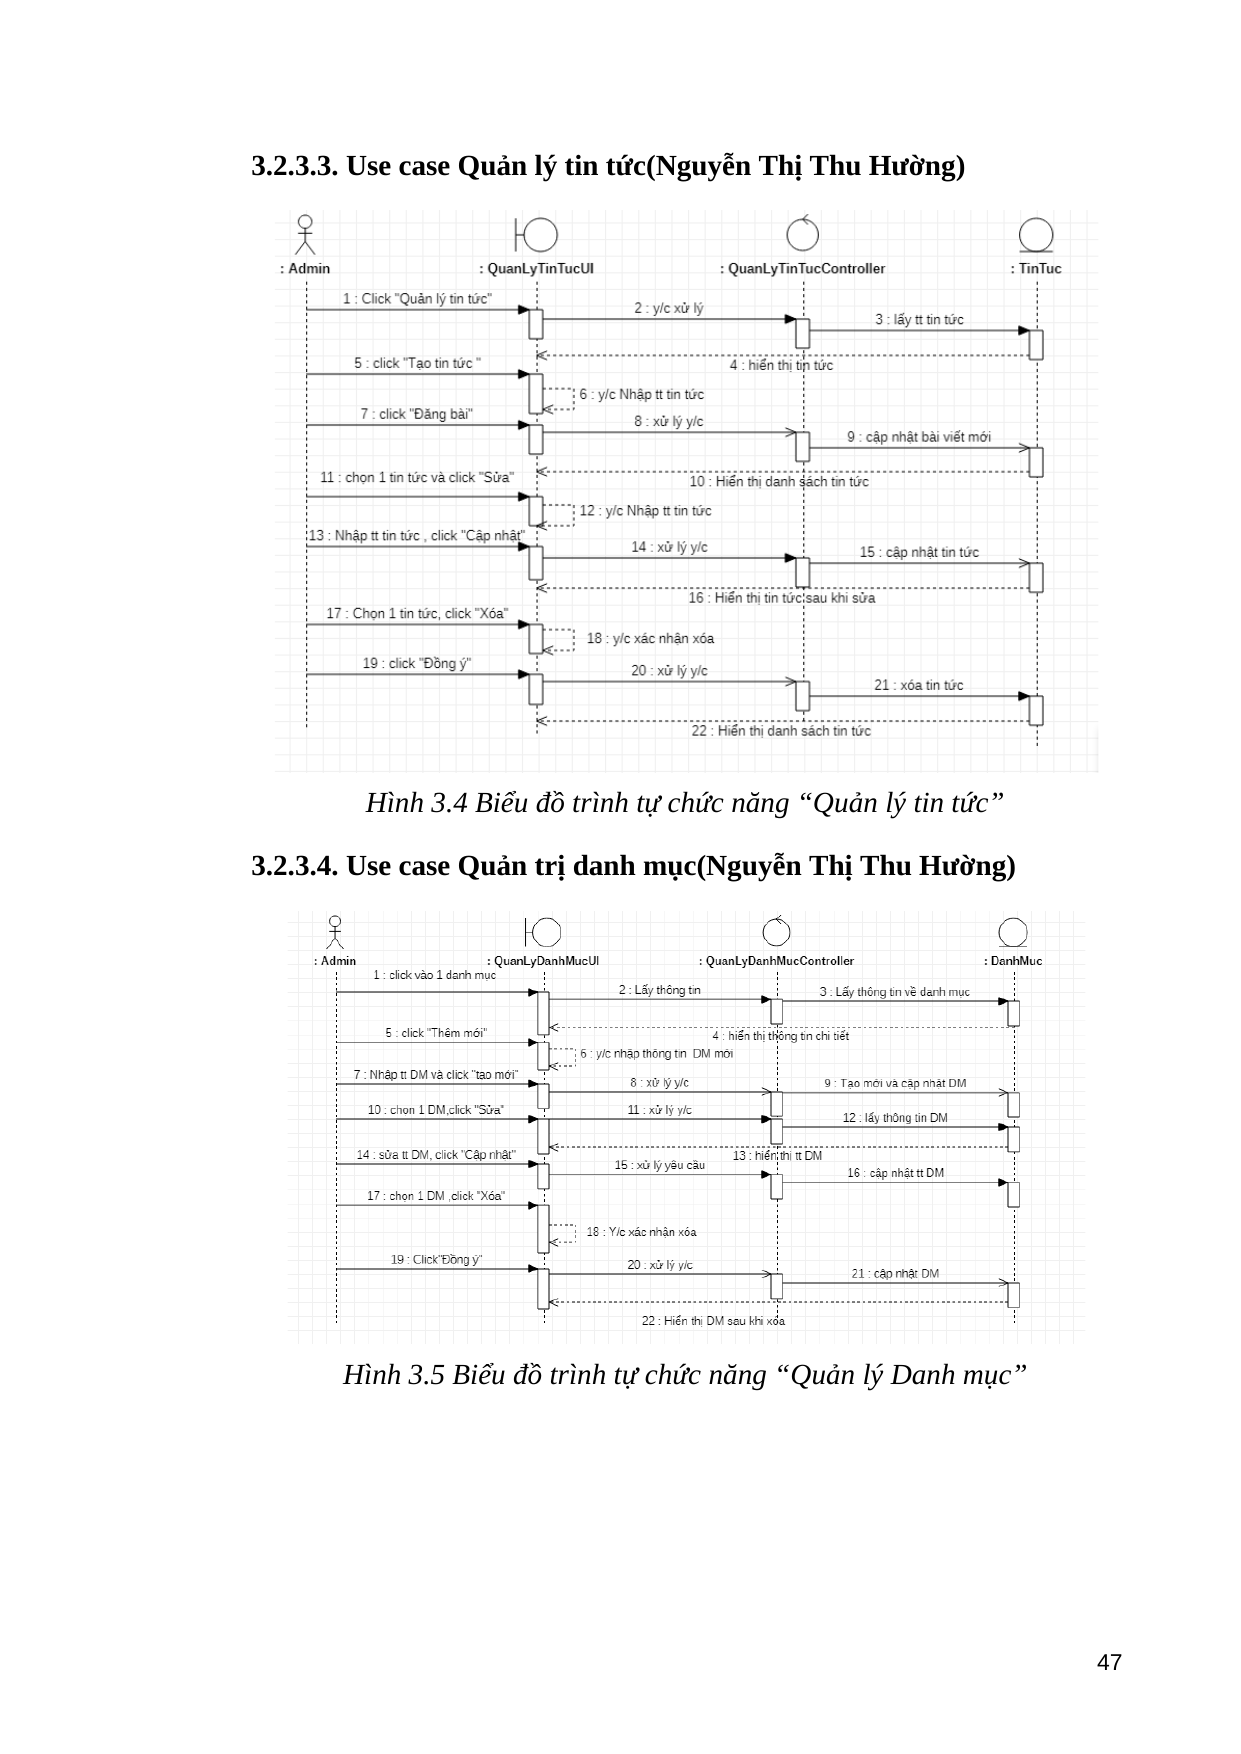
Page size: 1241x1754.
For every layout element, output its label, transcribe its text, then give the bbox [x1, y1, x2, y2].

subtitle 3.2.3.4. Use case Quản trị danh mục(Nguyễn Thị Thu Hường) [251, 848, 1122, 882]
picture [274, 210, 1099, 773]
picture [287, 911, 1086, 1344]
text Hình 3.4 Biểu đồ trình tự chức năng “Quản lý tin tức” [251, 785, 1122, 819]
subtitle 3.2.3.3. Use case Quản lý tin tức(Nguyễn Thị Thu Hường) [251, 148, 1122, 181]
text Hình 3.5 Biểu đồ trình tự chức năng “Quản lý Danh mục” [251, 1357, 1122, 1391]
